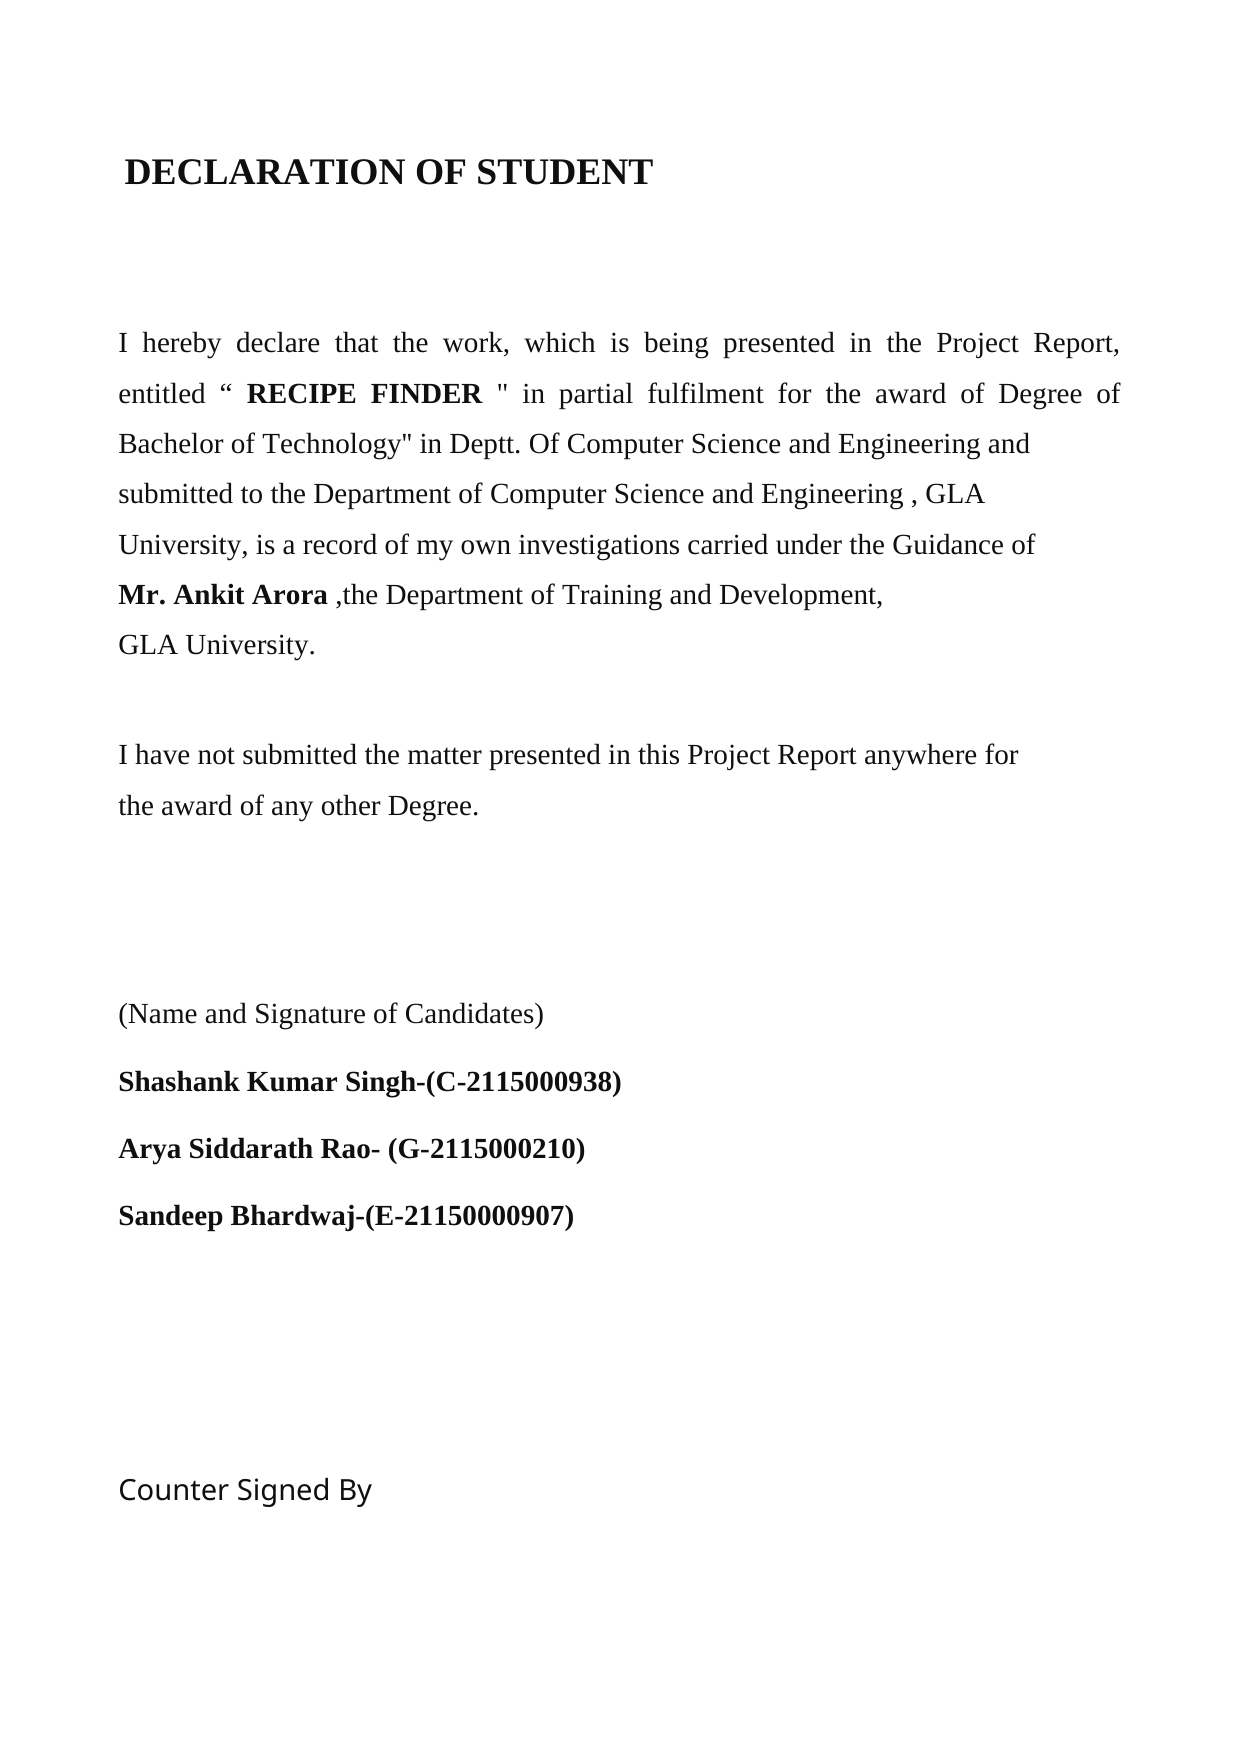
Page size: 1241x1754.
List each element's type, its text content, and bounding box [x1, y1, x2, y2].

text Mr. Ankit Arora ,the Department of Training and Development, [118, 577, 1122, 611]
text (Name and Signature of Candidates) [118, 997, 1122, 1030]
text Shashank Kumar Singh-(C-2115000938) [118, 1064, 1122, 1097]
text GLA University. [118, 627, 1122, 661]
text I hereby declare that the work, which is being presented in the Project Report, entitled “ RECIPE FINDER " in partial fulfilment for the award of Degree of Bachelor of Technology'' in Deptt. Of Computer Science and Engineering and [118, 326, 1122, 460]
text Sandeep Bhardwaj-(E-21150000907) [118, 1198, 1122, 1231]
text Arya Siddarath Rao- (G-2115000210) [118, 1131, 1122, 1164]
text I have not submitted the matter presented in this Project Report anywhere for [118, 737, 1122, 771]
text Counter Signed By [118, 1469, 1122, 1509]
text the award of any other Degree. [118, 788, 1122, 821]
text submitted to the Department of Computer Science and Engineering , GLA [118, 477, 1122, 510]
text DECLARATION OF STUDENT [118, 149, 1122, 192]
text University, is a record of my own investigations carried under the Guidance of [118, 527, 1122, 560]
